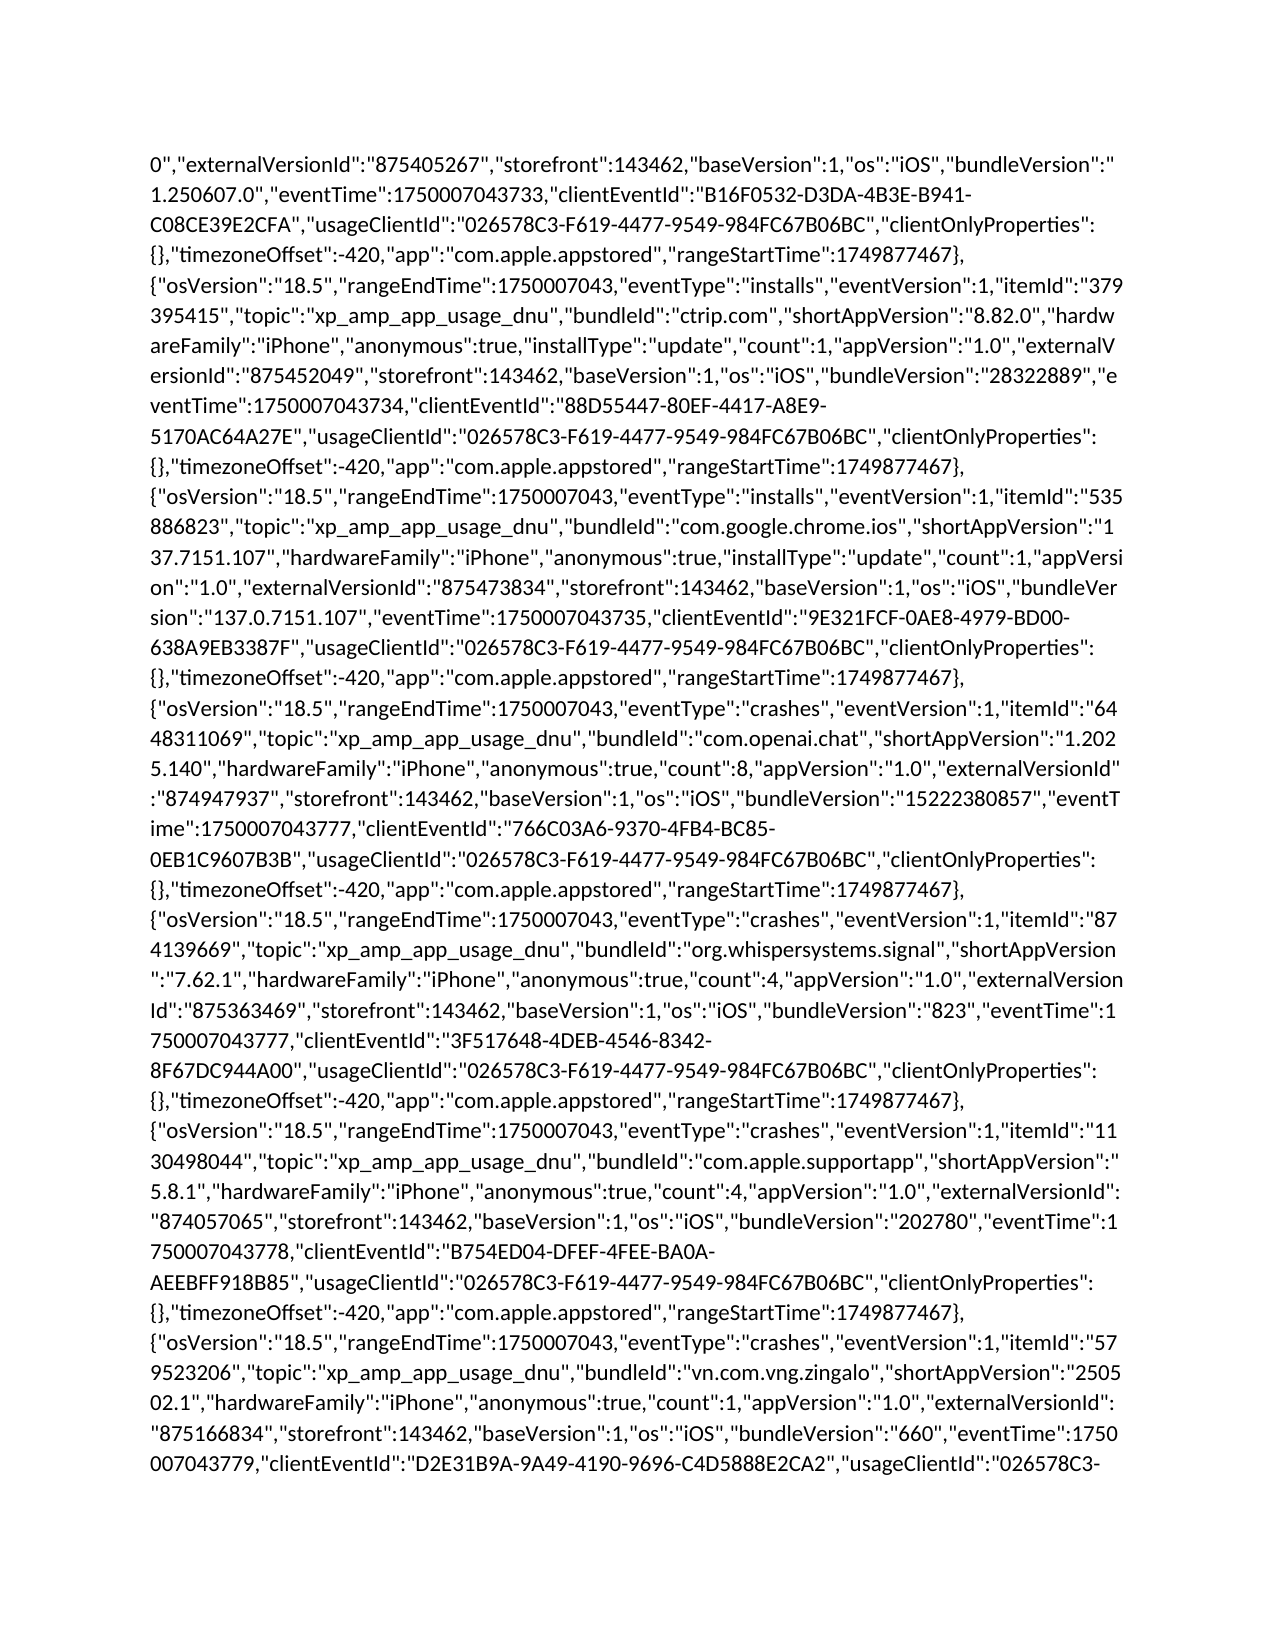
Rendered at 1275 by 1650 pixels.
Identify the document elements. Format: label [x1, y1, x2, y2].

text [150, 150, 1125, 1477]
